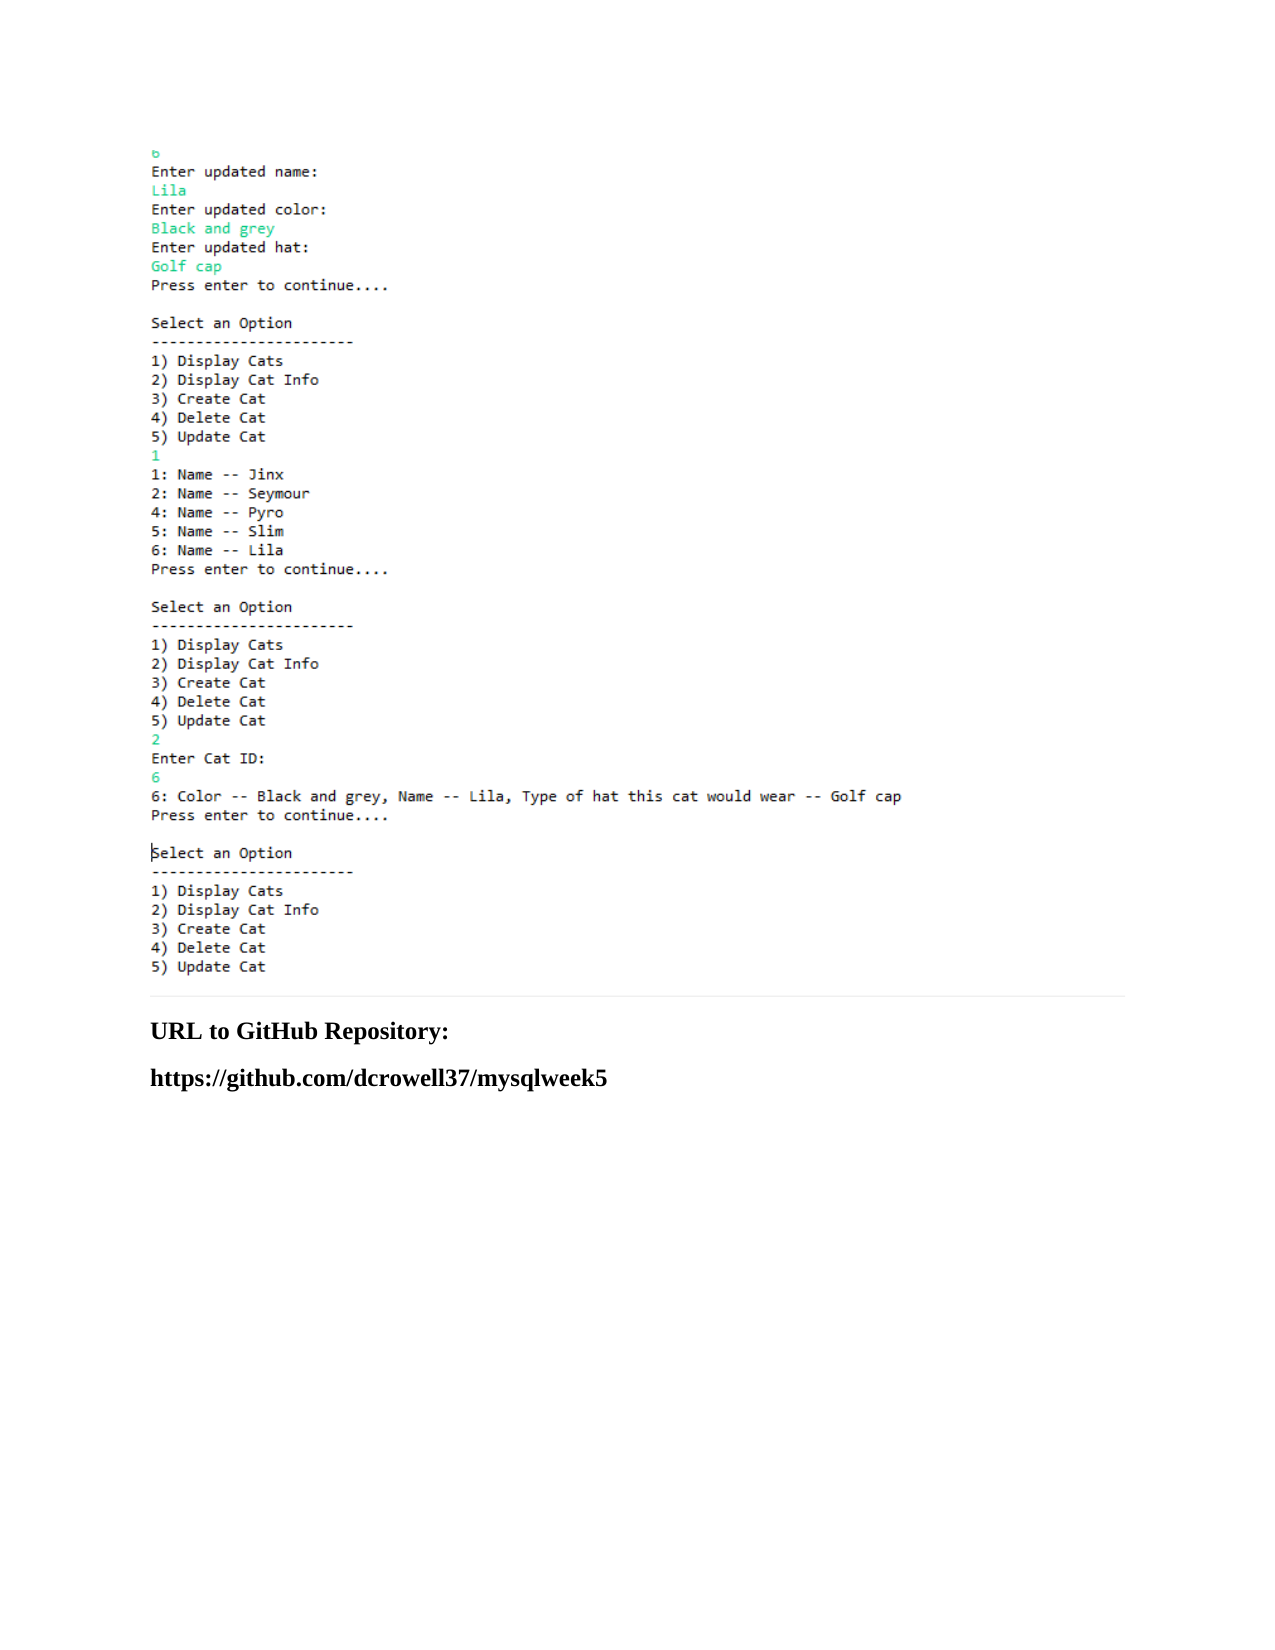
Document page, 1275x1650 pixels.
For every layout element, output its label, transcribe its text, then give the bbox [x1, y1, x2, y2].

picture [150, 150, 1125, 997]
text https://github.com/dcrowell37/mysqlweek5 [150, 1063, 1125, 1092]
text URL to GitHub Repository: [150, 1016, 1125, 1044]
